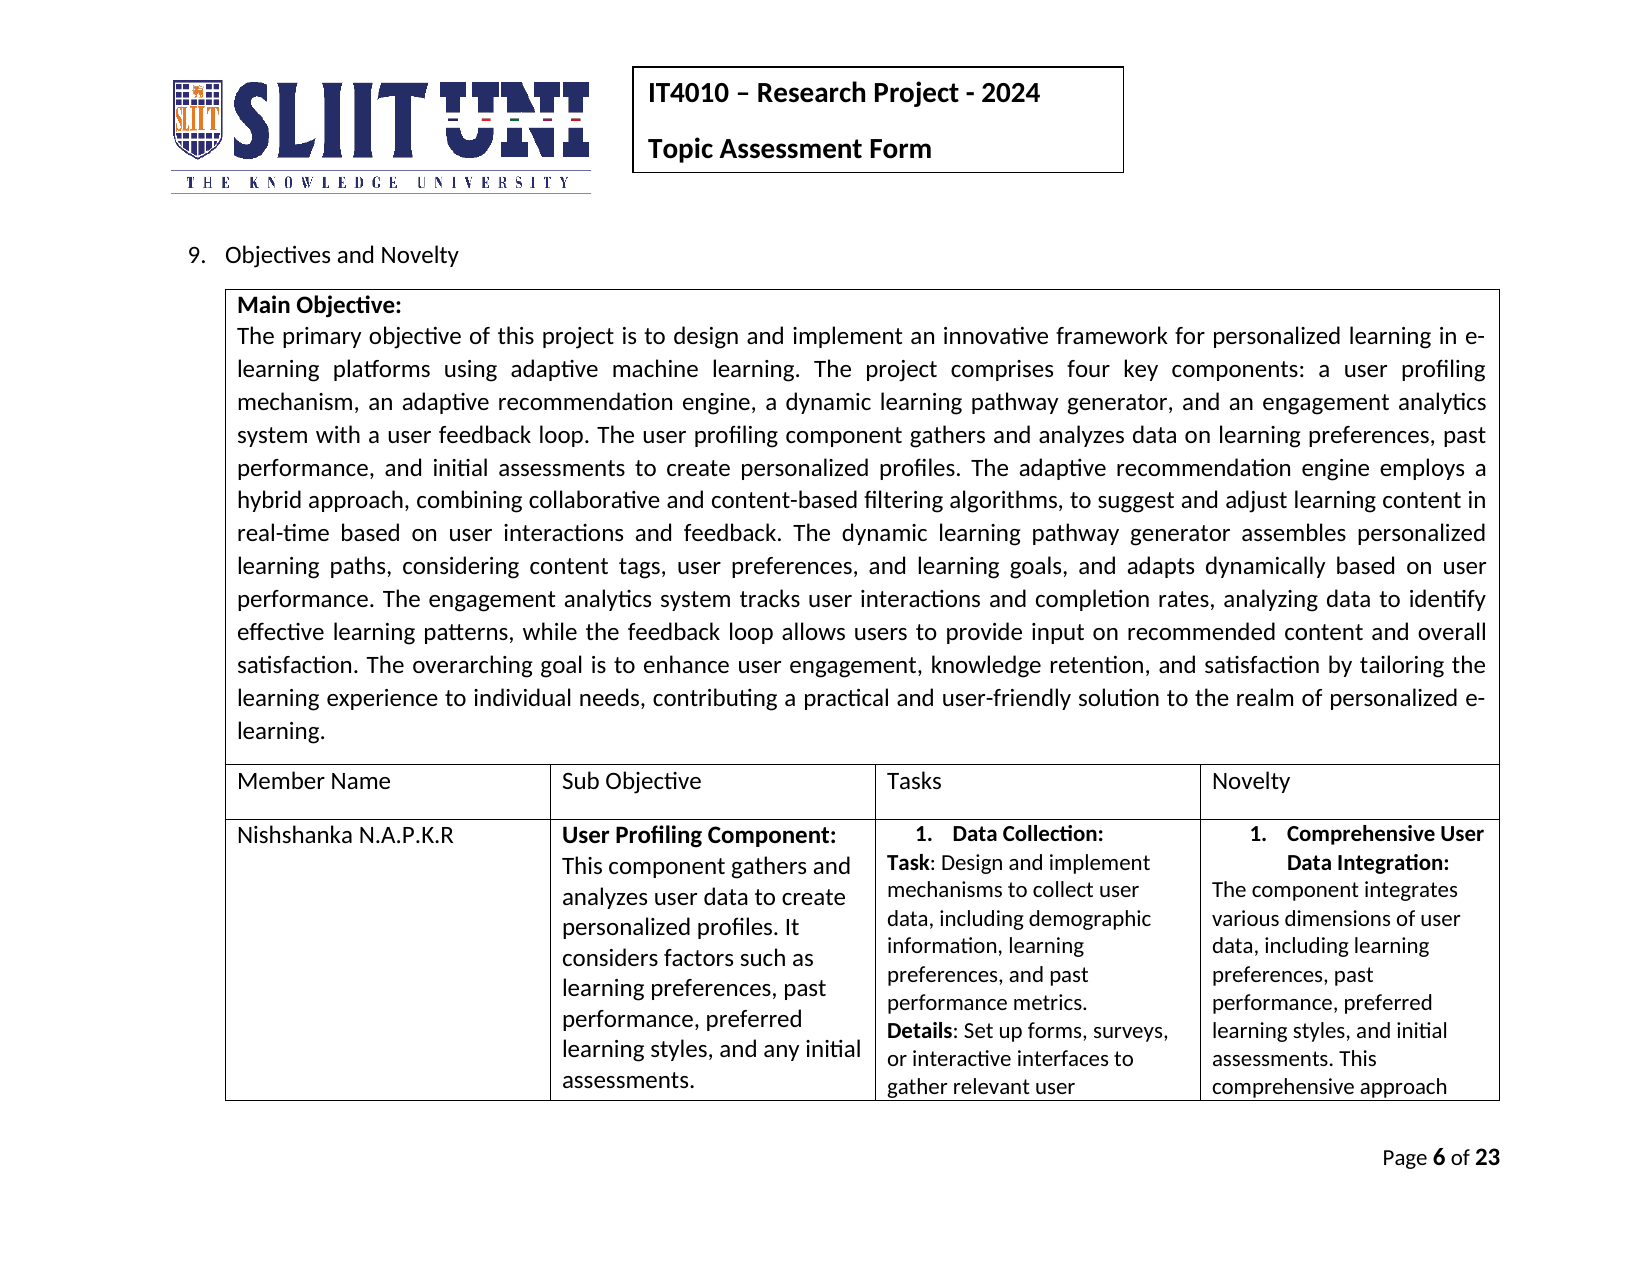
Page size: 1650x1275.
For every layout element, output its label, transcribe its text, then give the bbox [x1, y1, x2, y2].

table_cell Novelty [1201, 765, 1499, 818]
table_cell Member Name [226, 765, 550, 818]
table_cell Tasks [876, 765, 1200, 818]
table_cell Nishshanka N.A.P.K.R [226, 820, 550, 1100]
list Objectives and Novelty [187, 239, 1500, 269]
table_header Main Objective: The primary objective of this project is to design and implement an innovative framework for personalized learning in e-learning platforms using adaptive machine learning. The project comprises four key components: a user profiling mechanism, an adaptive recommendation engine, a dynamic learning pathway generator, and an engagement analytics system with a user feedback loop. The user profiling component gathers and analyzes data on learning preferences, past performance, and initial assessments to create personalized profiles. The adaptive recommendation engine employs a hybrid approach, combining collaborative and content-based filtering algorithms, to suggest and adjust learning content in real-time based on user interactions and feedback. The dynamic learning pathway generator assembles personalized learning paths, considering content tags, user preferences, and learning goals, and adapts dynamically based on user performance. The engagement analytics system tracks user interactions and completion rates, analyzing data to identify effective learning patterns, while the feedback loop allows users to provide input on recommended content and overall satisfaction. The overarching goal is to enhance user engagement, knowledge retention, and satisfaction by tailoring the learning experience to individual needs, contributing a practical and user-friendly solution to the realm of personalized e-learning. [226, 290, 1499, 764]
picture [171, 80, 592, 194]
table_cell Sub Objective [551, 765, 875, 818]
